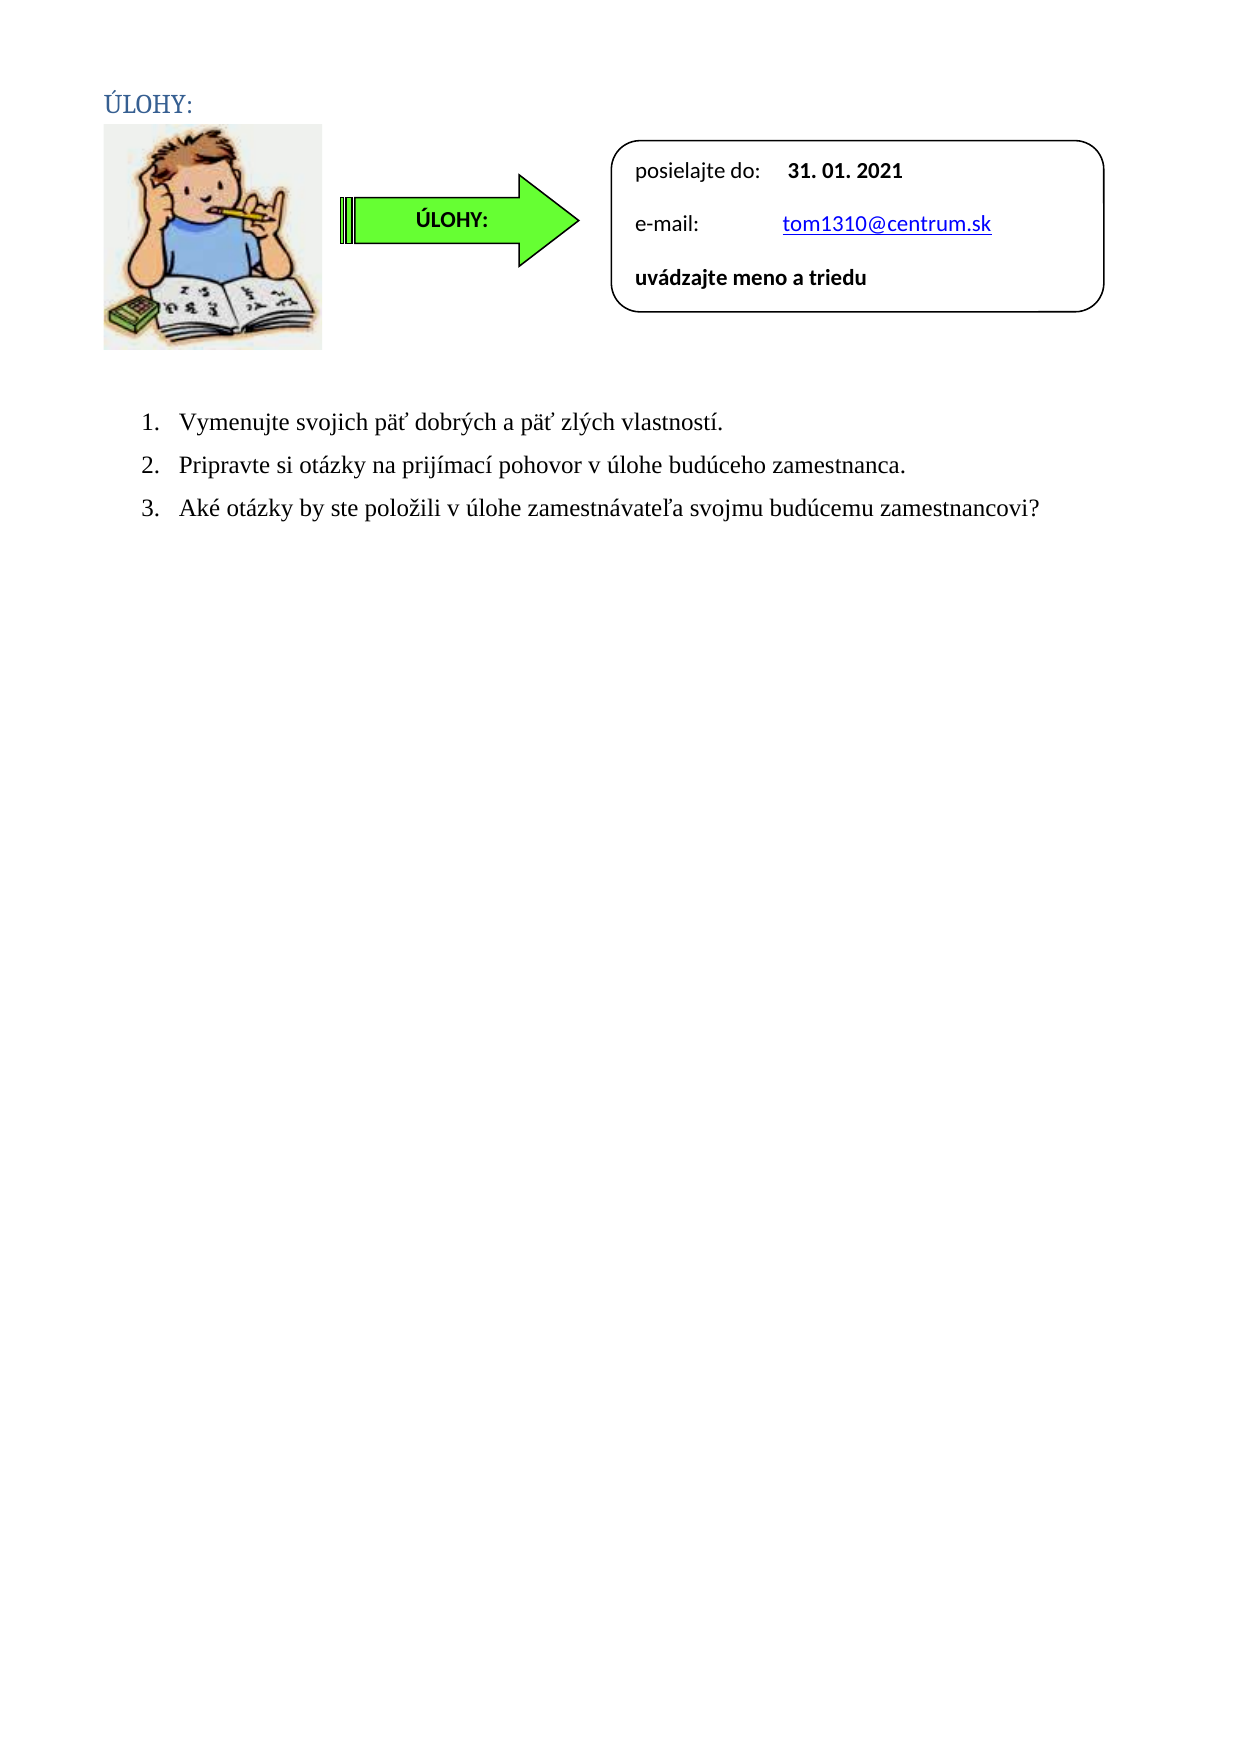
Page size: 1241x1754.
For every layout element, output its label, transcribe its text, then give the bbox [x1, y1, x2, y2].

subtitle ÚLOHY: [103, 89, 1137, 120]
list Pripravte si otázky na prijímací pohovor v úlohe budúceho zamestnanca. [141, 450, 1137, 479]
list Aké otázky by ste položili v úlohe zamestnávateľa svojmu budúcemu zamestnancovi? [141, 493, 1137, 522]
list Vymenujte svojich päť dobrých a päť zlých vlastností. [141, 407, 1137, 436]
picture [103, 124, 323, 350]
